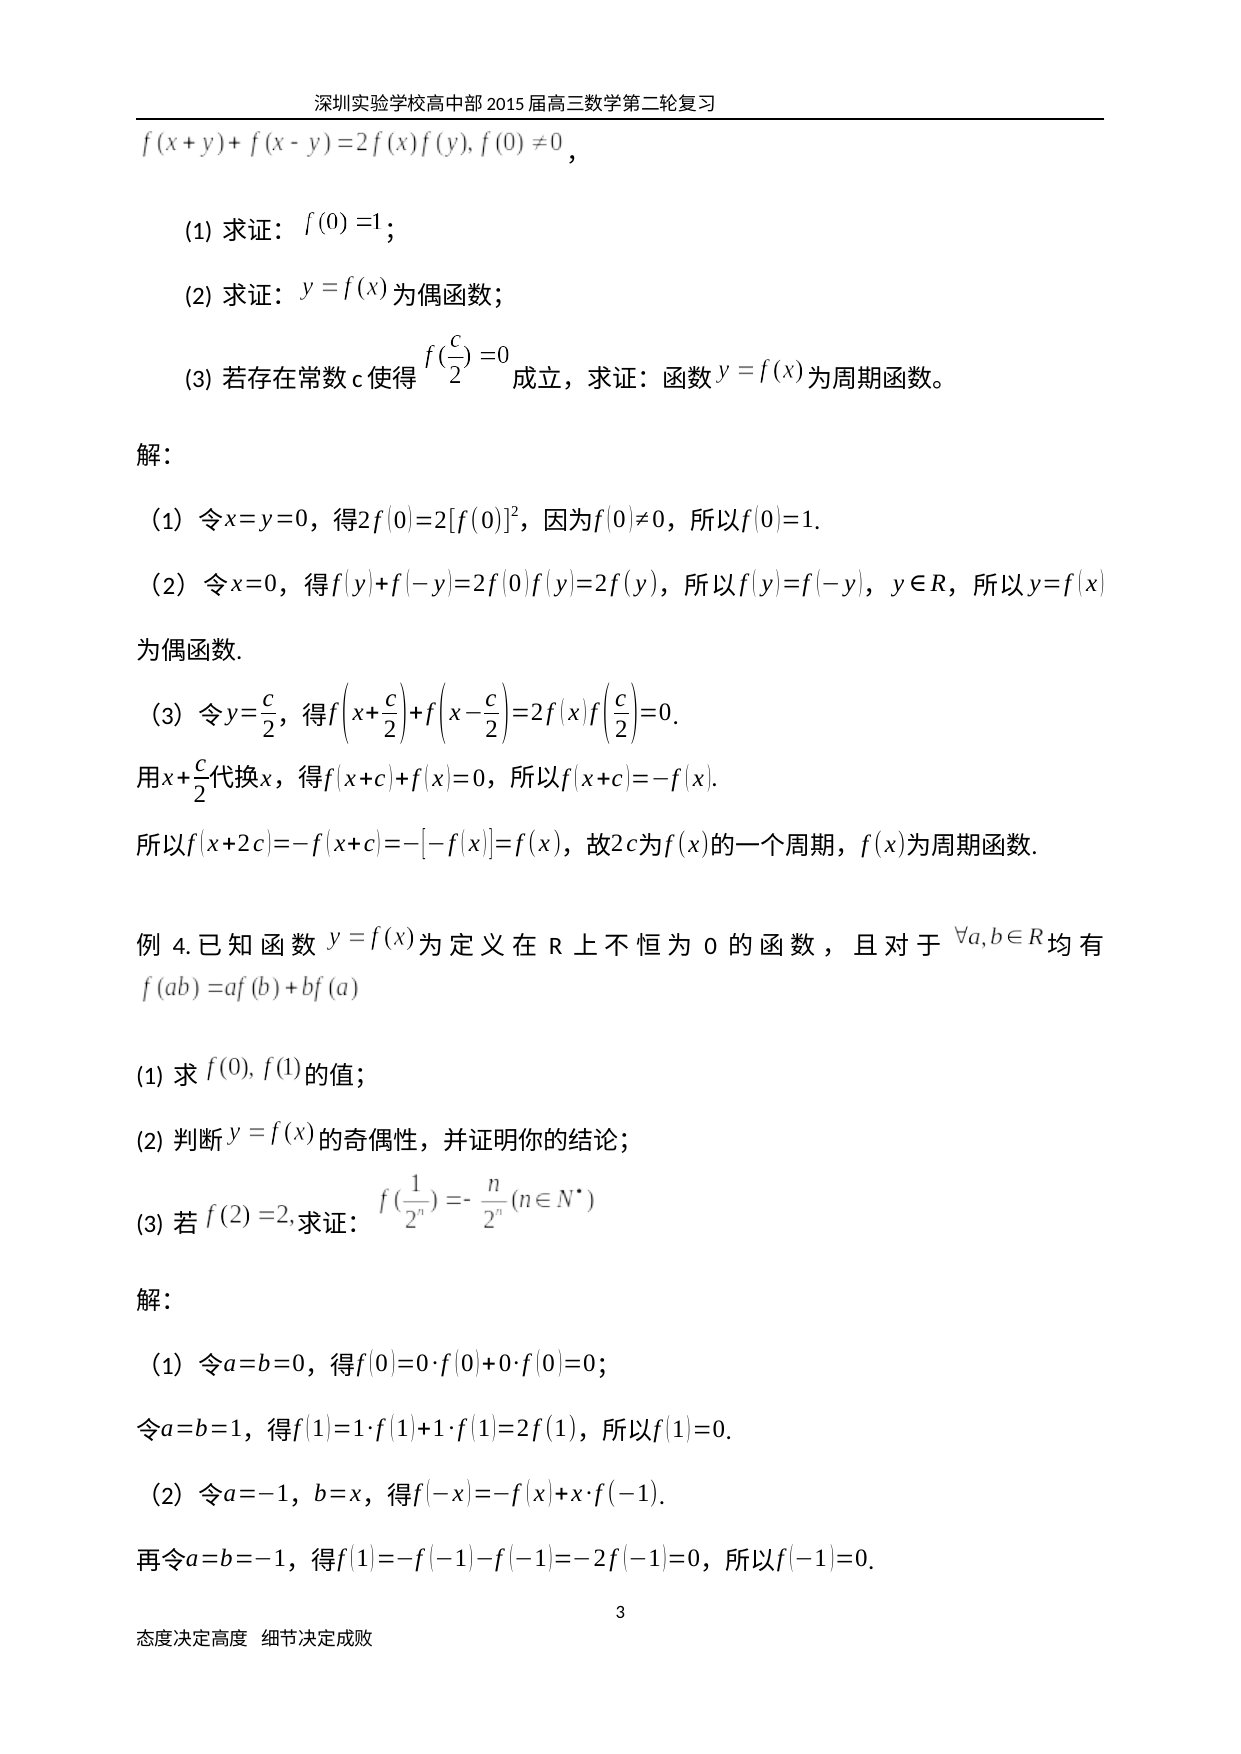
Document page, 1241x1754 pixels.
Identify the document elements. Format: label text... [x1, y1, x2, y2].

text 再令，得，所以. [136, 1526, 1104, 1591]
text 所以，故为的一个周期，为周期函数. [136, 811, 1104, 876]
list 求证：； [184, 194, 1104, 259]
list 求证：为偶函数； [184, 259, 1104, 324]
text 例4.已知函数为定义在R上不恒为0的函数，且对于均有 [136, 909, 1104, 1039]
list 判断的奇偶性，并证明你的结论； [136, 1104, 1104, 1169]
text 解： [136, 421, 1104, 486]
text 令，得，所以. [136, 1396, 1104, 1461]
text （1）令，得； [136, 1331, 1104, 1396]
text （3）令，得. [136, 681, 1104, 746]
list 若存在常数c使得成立，求证：函数为周期函数。 [184, 324, 1104, 421]
text （2）令，，得. [136, 1461, 1104, 1526]
text 解： [136, 1266, 1104, 1331]
text （2）令，得，所以，，所以为偶函数. [136, 551, 1104, 681]
list 求的值； [136, 1039, 1104, 1104]
text 例3.定义在R上的函数，对于，均有， [136, 129, 1104, 194]
text 用代换，得，所以. [136, 746, 1104, 811]
list 若求证： [136, 1169, 1104, 1266]
text （1）令，得，因为，所以. [136, 486, 1104, 551]
